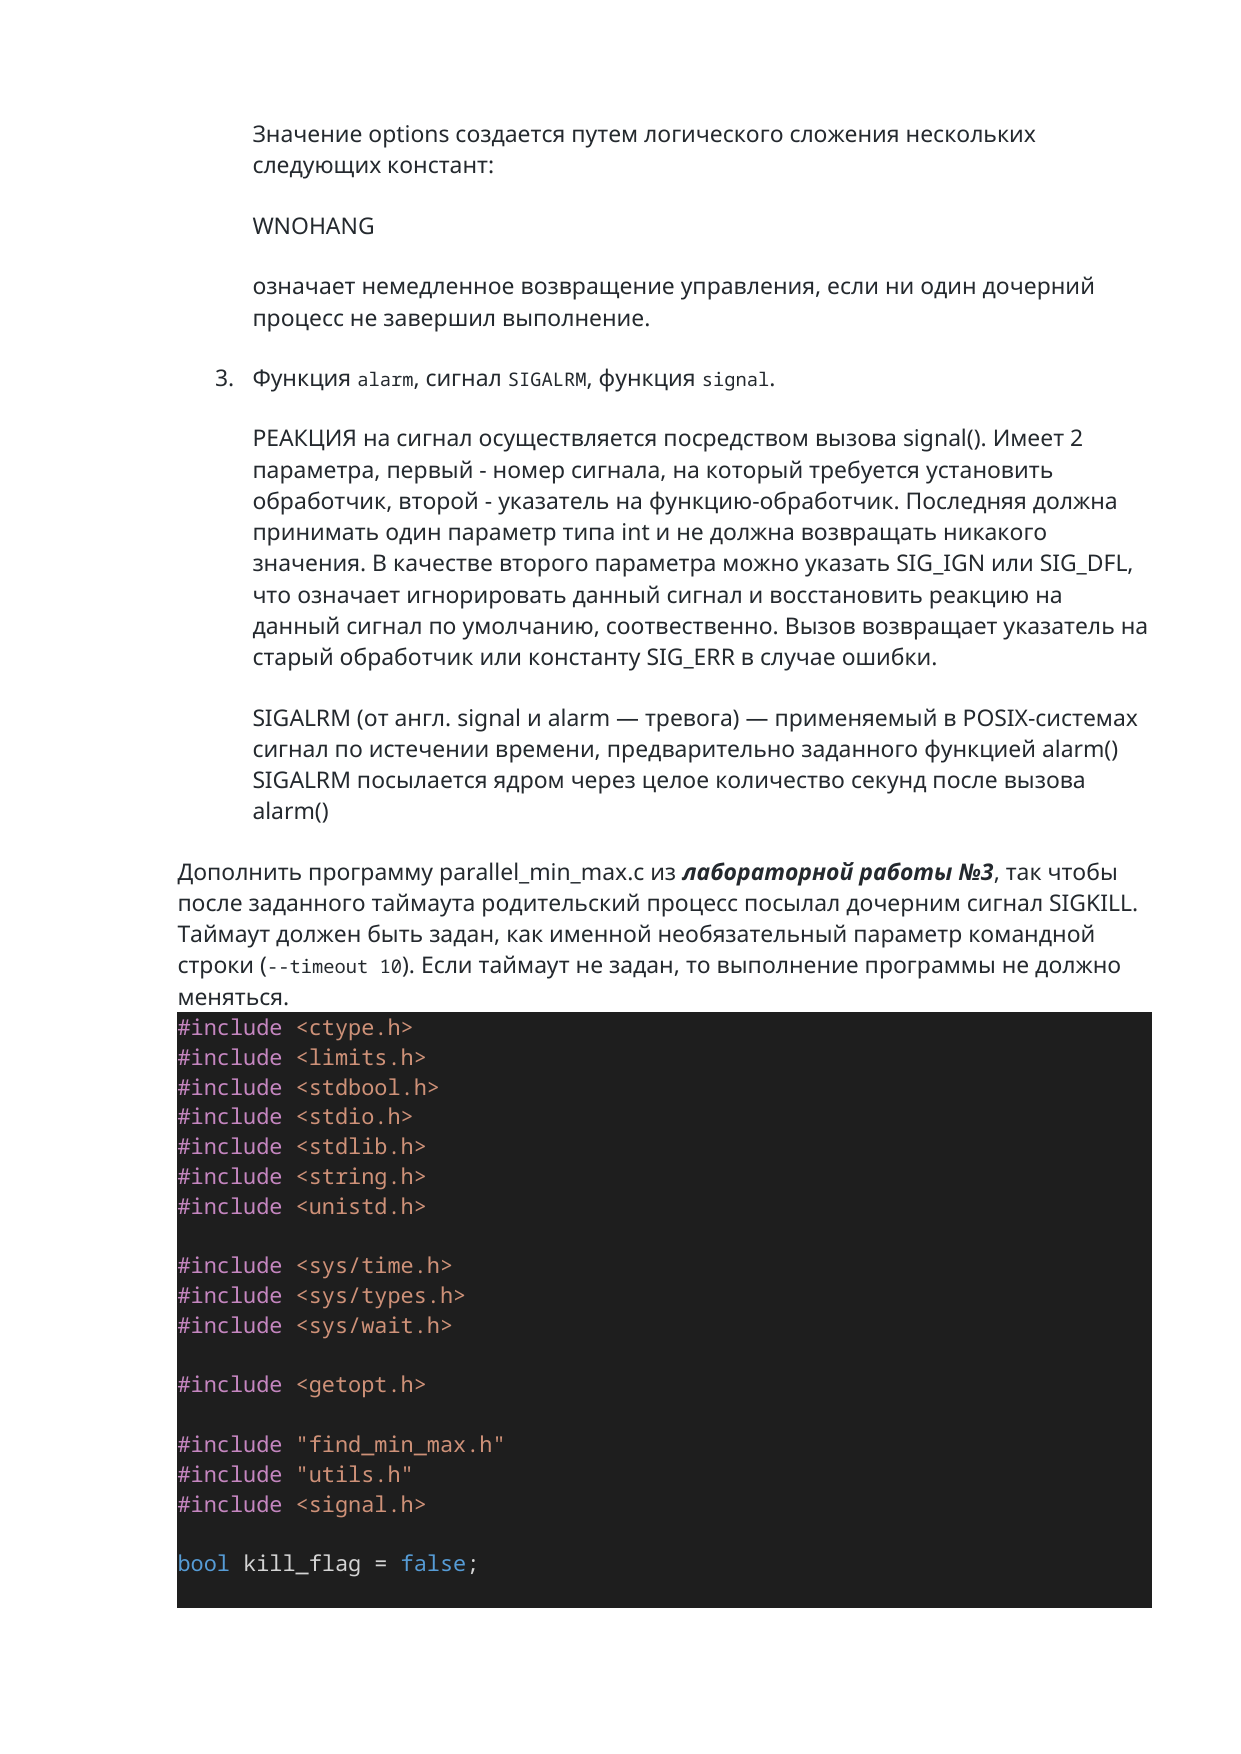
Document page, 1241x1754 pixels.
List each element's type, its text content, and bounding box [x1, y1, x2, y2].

text #include <getopt.h> [177, 1369, 1152, 1399]
text SIGALRM (от англ. signal и alarm — тревога) — применяемый в POSIX-системах сигнал по истечении времени, предварительно заданного функцией alarm() SIGALRM посылается ядром через целое количество секунд после вызова alarm() [252, 701, 1152, 826]
text #include <string.h> [177, 1161, 1152, 1191]
text Значение options создается путем логического сложения нескольких следующих констант: [252, 118, 1152, 181]
text #include <unistd.h> [177, 1191, 1152, 1220]
text #include <limits.h> [177, 1042, 1152, 1071]
text означает немедленное возвращение управления, если ни один дочерний процесс не завершил выполнение. [252, 270, 1152, 333]
text #include <signal.h> [177, 1488, 1152, 1518]
text #include "find_min_max.h" [177, 1429, 1152, 1459]
text #include <sys/time.h> [177, 1250, 1152, 1280]
text WNOHANG [252, 210, 1152, 241]
text #include <stdio.h> [177, 1101, 1152, 1131]
text #include <stdbool.h> [177, 1071, 1152, 1101]
text #include <stdlib.h> [177, 1131, 1152, 1161]
text #include <sys/types.h> [177, 1280, 1152, 1310]
text bool kill_flag = false; [177, 1548, 1152, 1578]
text Дополнить программу parallel_min_max.c из лабораторной работы №3, так чтобы после заданного таймаута родительский процесс посылал дочерним сигнал SIGKILL. Таймаут должен быть задан, как именной необязательный параметр командной строки (--timeout 10). Если таймаут не задан, то выполнение программы не должно меняться. [177, 856, 1152, 1012]
list Функция alarm, сигнал SIGALRM, функция signal. [215, 362, 1152, 393]
text #include "utils.h" [177, 1459, 1152, 1488]
text #include <sys/wait.h> [177, 1310, 1152, 1339]
text РЕАКЦИЯ на сигнал осуществляется посредством вызова signal(). Имеет 2 параметра, первый - номер сигнала, на который требуется установить обработчик, второй - указатель на функцию-обработчик. Последняя должна принимать один параметр типа int и не должна возвращать никакого значения. В качестве второго параметра можно указать SIG_IGN или SIG_DFL, что означает игнорировать данный сигнал и восстановить реакцию на данный сигнал по умолчанию, соотвественно. Вызов возвращает указатель на старый обработчик или константу SIG_ERR в случае ошибки. [252, 422, 1152, 672]
text #include <ctype.h> [177, 1012, 1152, 1042]
